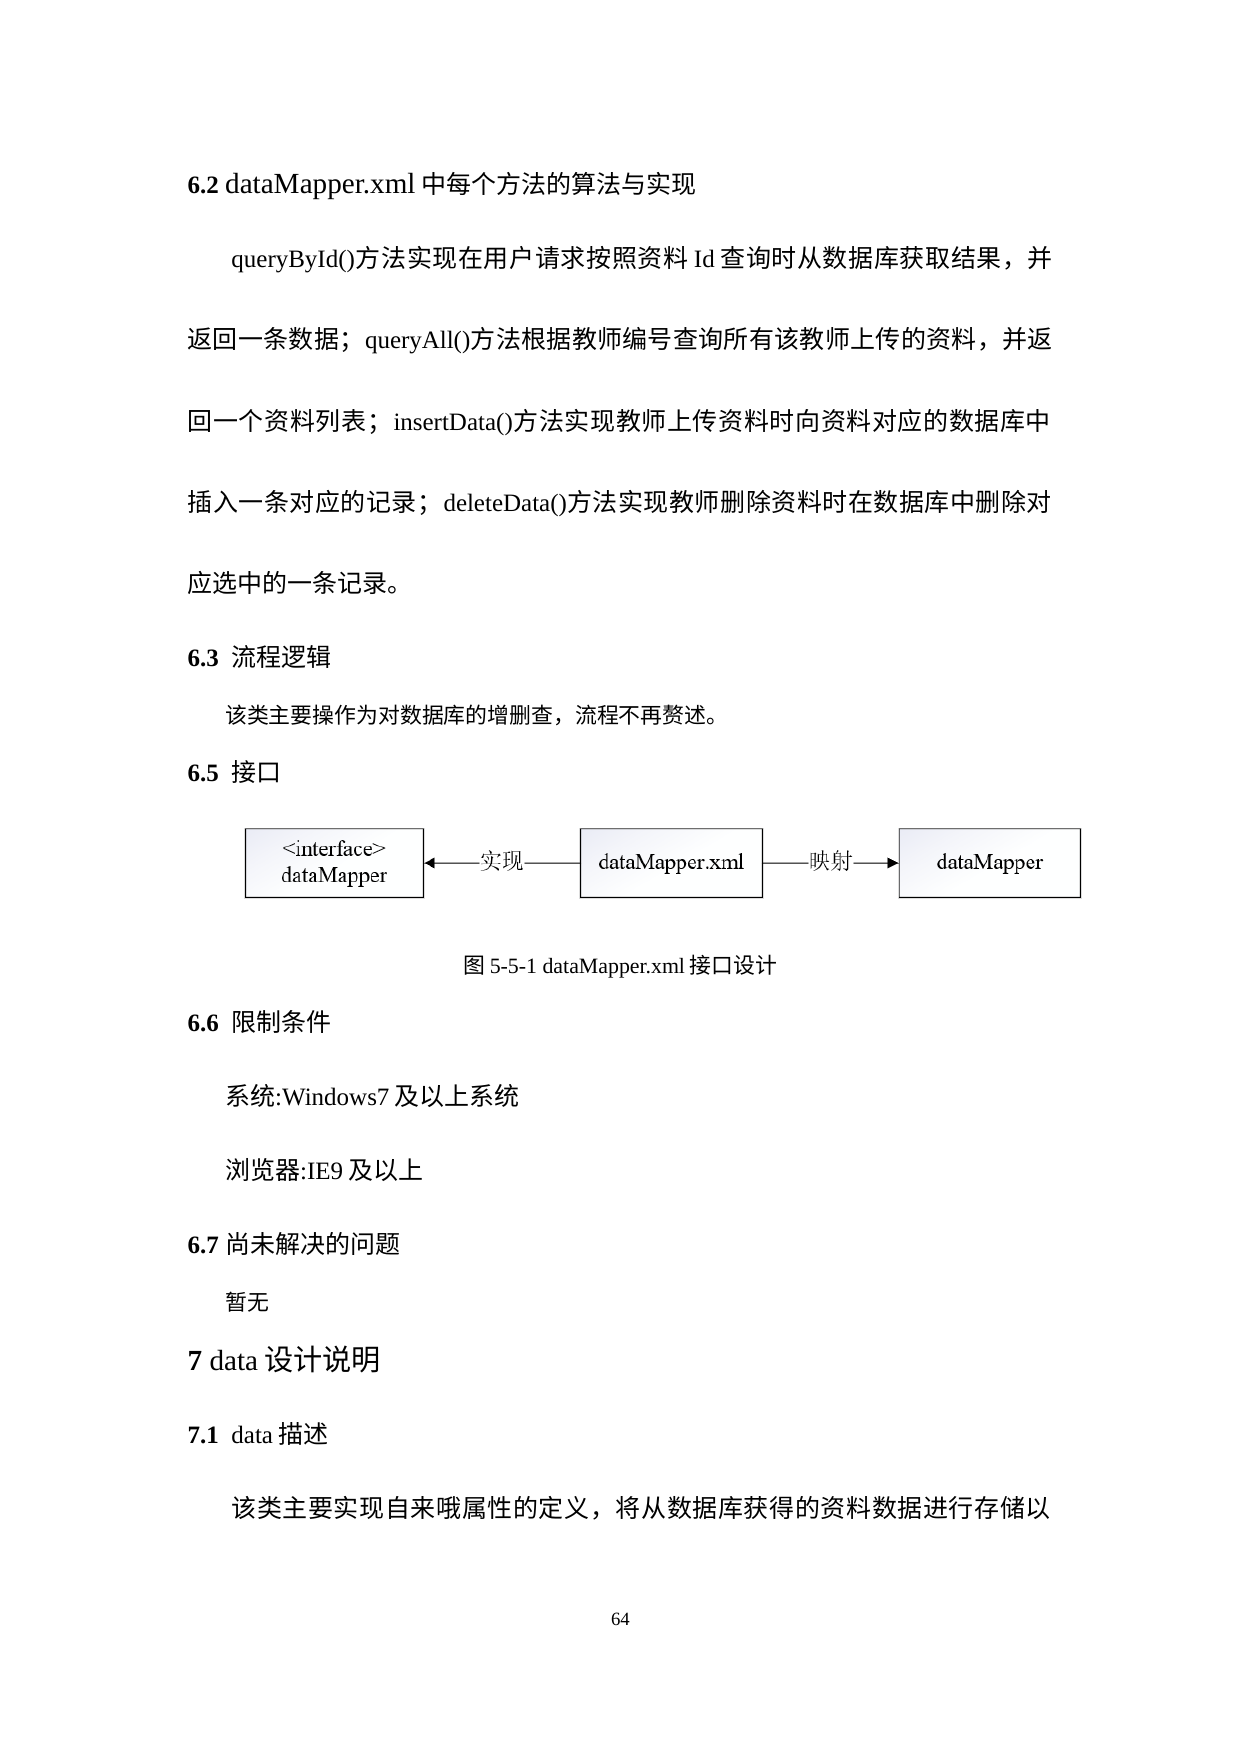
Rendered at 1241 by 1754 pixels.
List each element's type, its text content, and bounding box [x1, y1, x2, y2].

text 6.3 流程逻辑 [187, 623, 1053, 688]
text 该类主要操作为对数据库的增删查，流程不再赘述。 [187, 697, 1053, 730]
text 7 data设计说明 [187, 1325, 1053, 1390]
text 暂无 [187, 1284, 1053, 1317]
text 系统:Windows7及以上系统 [187, 1062, 1053, 1127]
text 6.6 限制条件 [187, 988, 1053, 1053]
text 浏览器:IE9及以上 [187, 1136, 1053, 1201]
text 6.2 dataMapper.xml中每个方法的算法与实现 [187, 150, 1053, 215]
text 7.1 data描述 [187, 1401, 1053, 1466]
text 6.5 接口 [187, 738, 1053, 803]
text queryById()方法实现在用户请求按照资料Id查询时从数据库获取结果，并返回一条数据；queryAll()方法根据教师编号查询所有该教师上传的资料，并返回一个资料列表；insertData()方法实现教师上传资料时向资料对应的数据库中插入一条对应的记录；deleteData()方法实现教师删除资料时在数据库中删除对应选中的一条记录。 [187, 224, 1053, 614]
text 该类主要实现自来哦属性的定义，将从数据库获得的资料数据进行存储以便于在程序中使用，是非常驻内存的，是不可重入的，是非并发处理的。 [187, 1474, 1053, 1539]
text 图5-5-1 dataMapper.xml接口设计 [187, 948, 1053, 980]
text 6.7 尚未解决的问题 [187, 1211, 1053, 1276]
picture [225, 811, 1090, 917]
